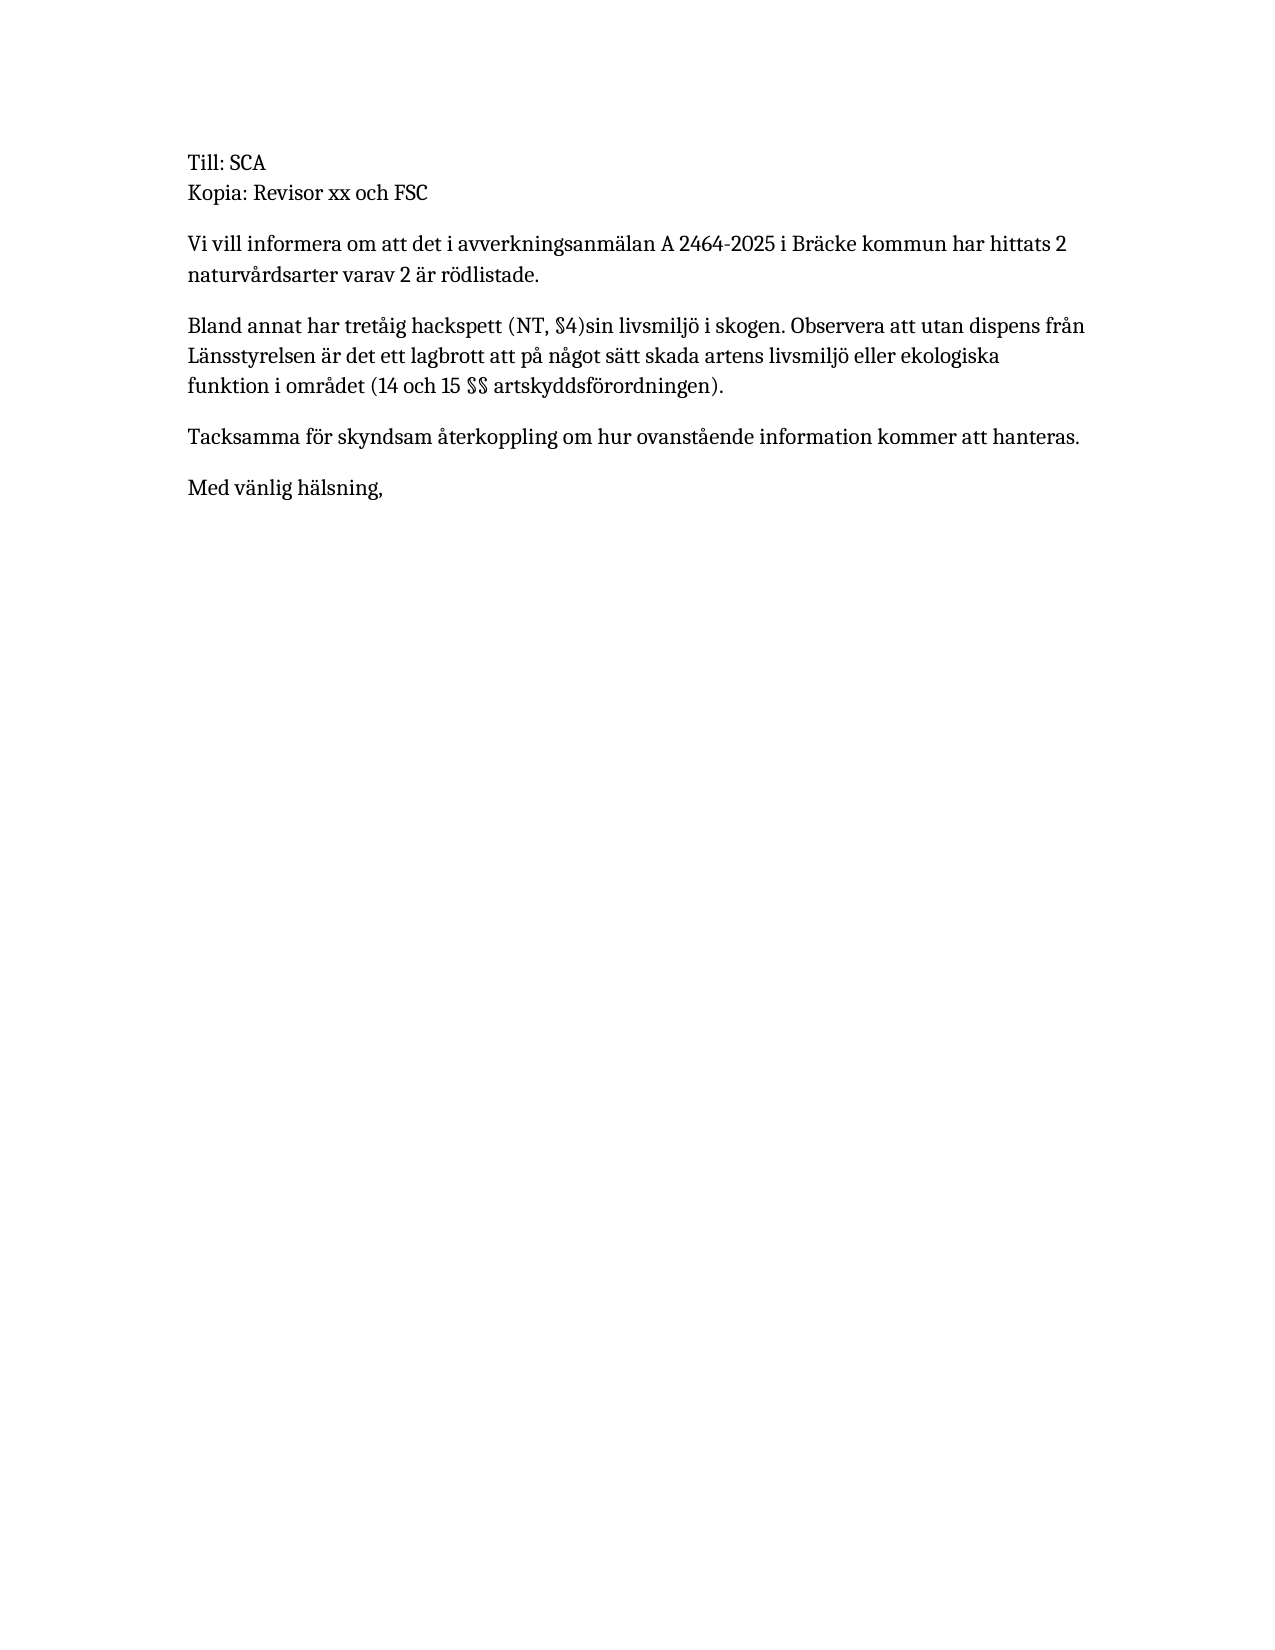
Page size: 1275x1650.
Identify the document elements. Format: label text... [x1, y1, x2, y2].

text Bland annat har tretåig hackspett (NT, §4)sin livsmiljö i skogen. Observera att utan dispens från Länsstyrelsen är det ett lagbrott att på något sätt skada artens livsmiljö eller ekologiska funktion i området (14 och 15 §§ artskyddsförordningen). [187, 312, 1087, 399]
text Till: SCA Kopia: Revisor xx och FSC [187, 150, 1087, 207]
text Tacksamma för skyndsam återkoppling om hur ovanstående information kommer att hanteras. [187, 424, 1087, 450]
text Vi vill informera om att det i avverkningsanmälan A 2464-2025 i Bräcke kommun har hittats 2 naturvårdsarter varav 2 är rödlistade. [187, 231, 1087, 288]
text Med vänlig hälsning, [187, 475, 1087, 532]
